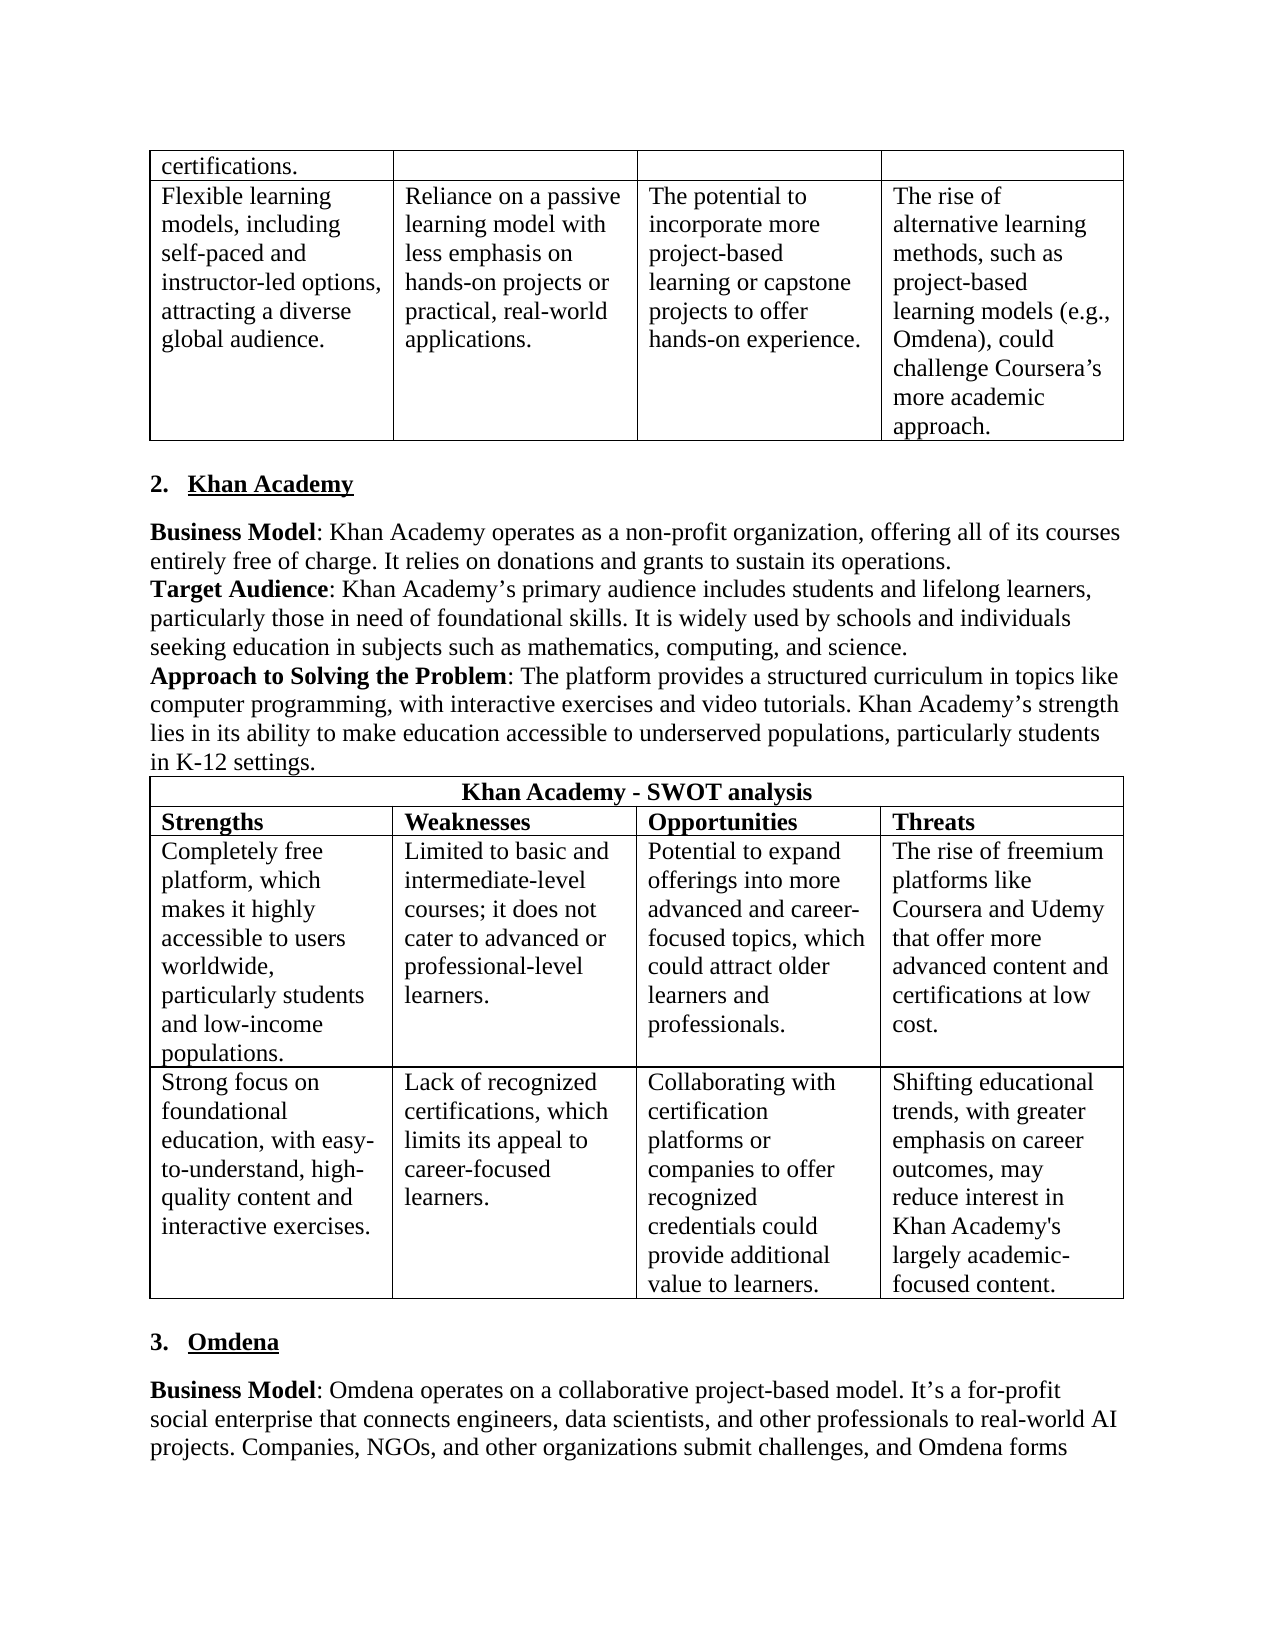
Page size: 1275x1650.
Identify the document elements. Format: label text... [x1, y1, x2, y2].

table_cell The rise of alternative learning methods, such as project-based learning models (e.g., Omdena), could challenge Coursera’s more academic approach. [882, 181, 1123, 439]
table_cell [882, 151, 1123, 180]
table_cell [151, 151, 393, 180]
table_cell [394, 151, 637, 180]
table_cell Flexible learning models, including self-paced and instructor-led options, attracting a diverse global audience. [151, 181, 393, 439]
table_cell Opportunities [637, 807, 880, 835]
table_cell Potential to expand offerings into more advanced and career-focused topics, which could attract older learners and professionals. [637, 836, 880, 1066]
table_cell Weaknesses [393, 807, 636, 835]
table_cell Threats [881, 807, 1123, 835]
text Business Model: Khan Academy operates as a non-profit organization, offering all of its courses entirely free of charge. It relies on donations and grants to sustain its operations. [150, 517, 1125, 574]
list Omdena [150, 1327, 1125, 1356]
table_cell Shifting educational trends, with greater emphasis on career outcomes, may reduce interest in Khan Academy's largely academic-focused content. [881, 1068, 1123, 1297]
table_cell Strong focus on foundational education, with easy-to-understand, high-quality content and interactive exercises. [151, 1068, 392, 1297]
table_cell Completely free platform, which makes it highly accessible to users worldwide, particularly students and low-income populations. [151, 836, 392, 1066]
text Approach to Solving the Problem: The platform provides a structured curriculum in topics like computer programming, with interactive exercises and video tutorials. Khan Academy’s strength lies in its ability to make education accessible to underserved populations, particularly students in K-12 settings. [150, 661, 1125, 776]
table_cell Collaborating with certification platforms or companies to offer recognized credentials could provide additional value to learners. [637, 1068, 880, 1297]
table_header Khan Academy - SWOT analysis [151, 777, 1123, 806]
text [150, 1375, 1125, 1461]
table_cell The potential to incorporate more project-based learning or capstone projects to offer hands-on experience. [638, 181, 881, 439]
list Khan Academy [150, 469, 1125, 498]
table_cell Reliance on a passive learning model with less emphasis on hands-on projects or practical, real-world applications. [394, 181, 637, 439]
table_cell Lack of recognized certifications, which limits its appeal to career-focused learners. [393, 1068, 636, 1297]
table_cell The rise of freemium platforms like Coursera and Udemy that offer more advanced content and certifications at low cost. [881, 836, 1123, 1066]
table_cell Strengths [151, 807, 392, 835]
table_cell Limited to basic and intermediate-level courses; it does not cater to advanced or professional-level learners. [393, 836, 636, 1066]
text Target Audience: Khan Academy’s primary audience includes students and lifelong learners, particularly those in need of foundational skills. It is widely used by schools and individuals seeking education in subjects such as mathematics, computing, and science. [150, 574, 1125, 661]
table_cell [638, 151, 881, 180]
